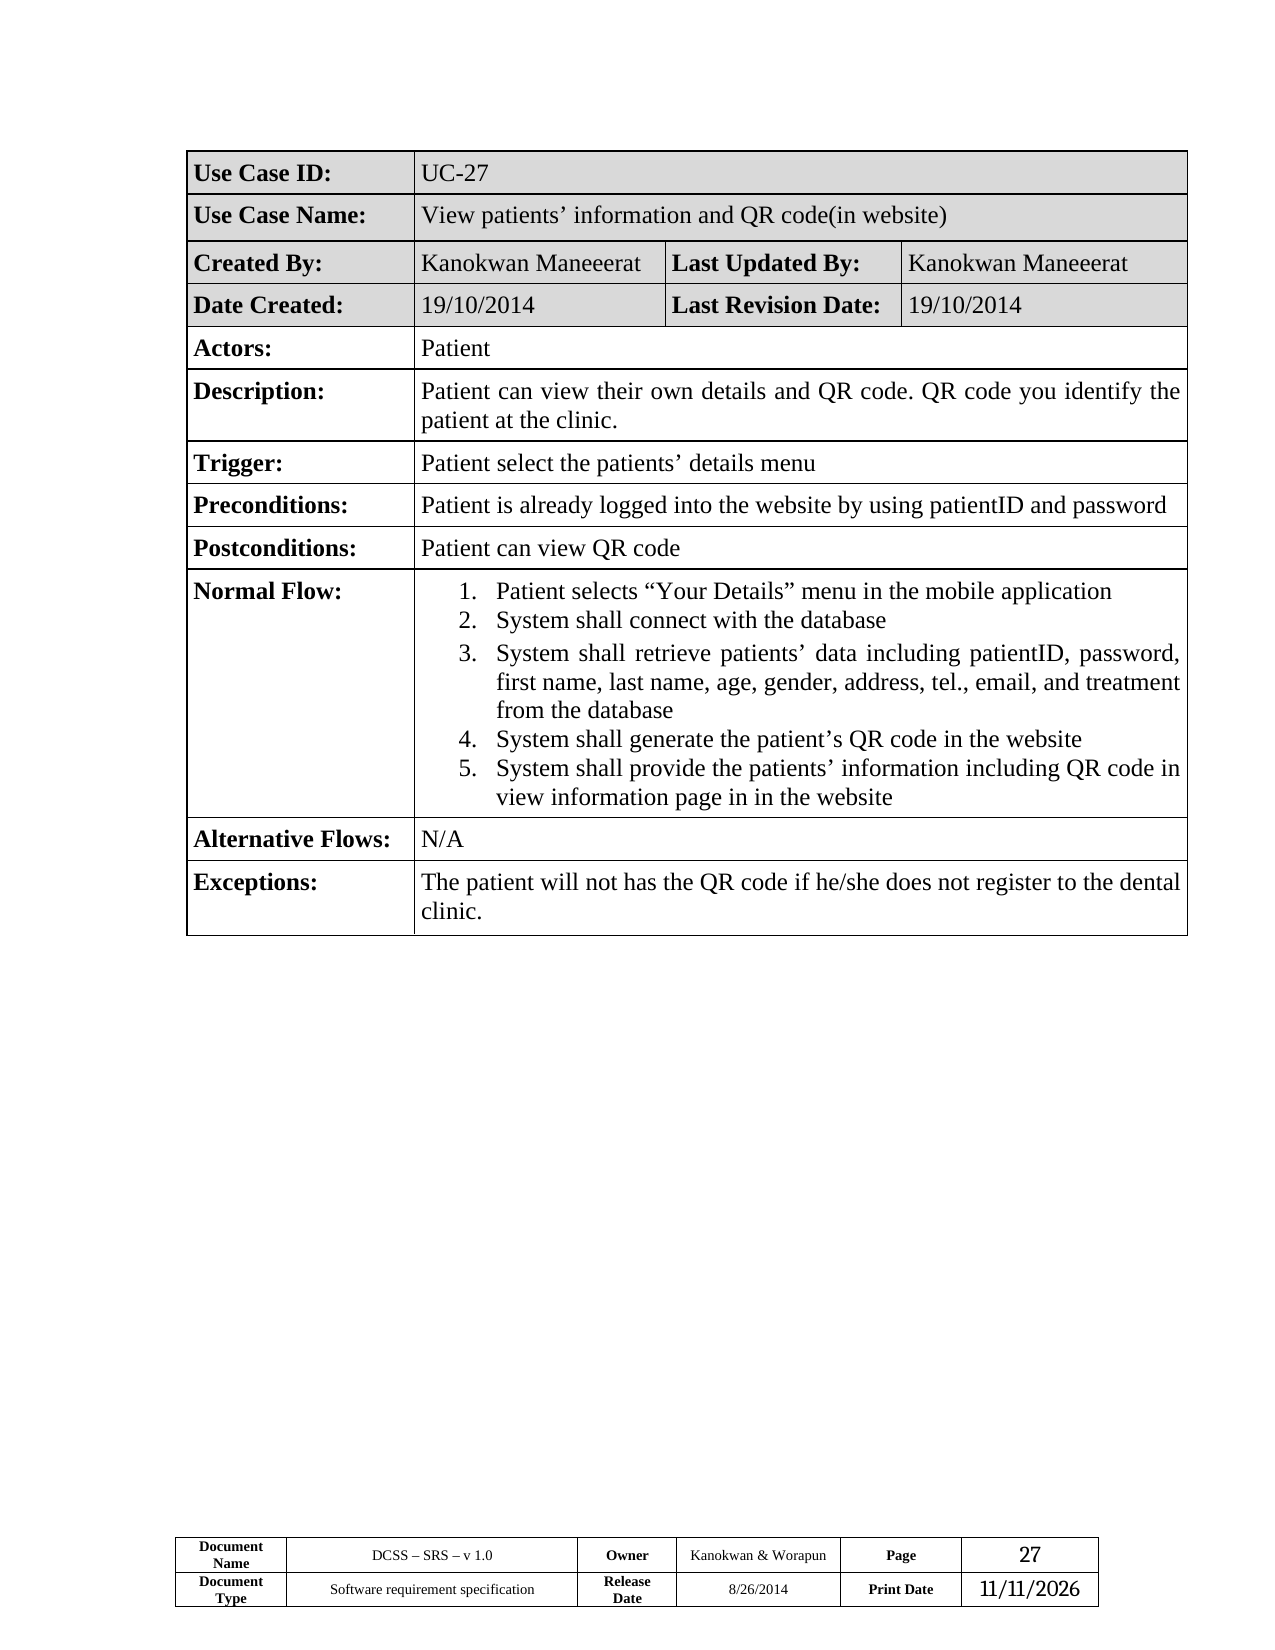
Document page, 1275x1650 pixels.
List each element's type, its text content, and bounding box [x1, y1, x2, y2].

table_cell Kanokwan Maneeerat [415, 242, 665, 283]
table_cell Patient selects “Your Details” menu in the mobile application System shall connect with the database System shall retrieve patients’ data including patientID, password, first name, last name, age, gender, address, tel., email, and treatment from the database System shall generate the patient’s QR code in the website System shall provide the patients’ information including QR code in view information page in in the website [415, 570, 1187, 817]
table_cell Actors: [188, 327, 414, 368]
table_cell Normal Flow: [188, 570, 414, 817]
table_cell Kanokwan Maneeerat [902, 242, 1187, 283]
table_cell Patient [415, 327, 1187, 368]
table_cell Alternative Flows: [188, 818, 414, 859]
table_cell Preconditions: [188, 484, 414, 526]
table_cell Last Revision Date: [666, 284, 901, 326]
table_cell Patient is already logged into the website by using patientID and password [415, 484, 1187, 526]
table_cell Trigger: [188, 442, 414, 483]
table_header UC-27 [415, 152, 1187, 193]
table_cell Last Updated By: [666, 242, 901, 283]
table_cell Date Created: [188, 284, 414, 326]
table_cell Exceptions: [188, 861, 414, 934]
table_cell Postconditions: [188, 527, 414, 568]
table_cell Description: [188, 370, 414, 440]
table_cell View patients’ information and QR code(in website) [415, 195, 1187, 240]
table_cell Patient select the patients’ details menu [415, 442, 1187, 483]
table_cell The patient will not has the QR code if he/she does not register to the dental clinic. [415, 861, 1187, 934]
table_cell Created By: [188, 242, 414, 283]
table_cell N/A [415, 818, 1187, 859]
table_cell Patient can view QR code [415, 527, 1187, 568]
table_cell Patient can view their own details and QR code. QR code you identify the patient at the clinic. [415, 370, 1187, 440]
table_cell 19/10/2014 [902, 284, 1187, 326]
table_header Use Case ID: [188, 152, 414, 193]
table_cell Use Case Name: [188, 195, 414, 240]
table_cell 19/10/2014 [415, 284, 665, 326]
